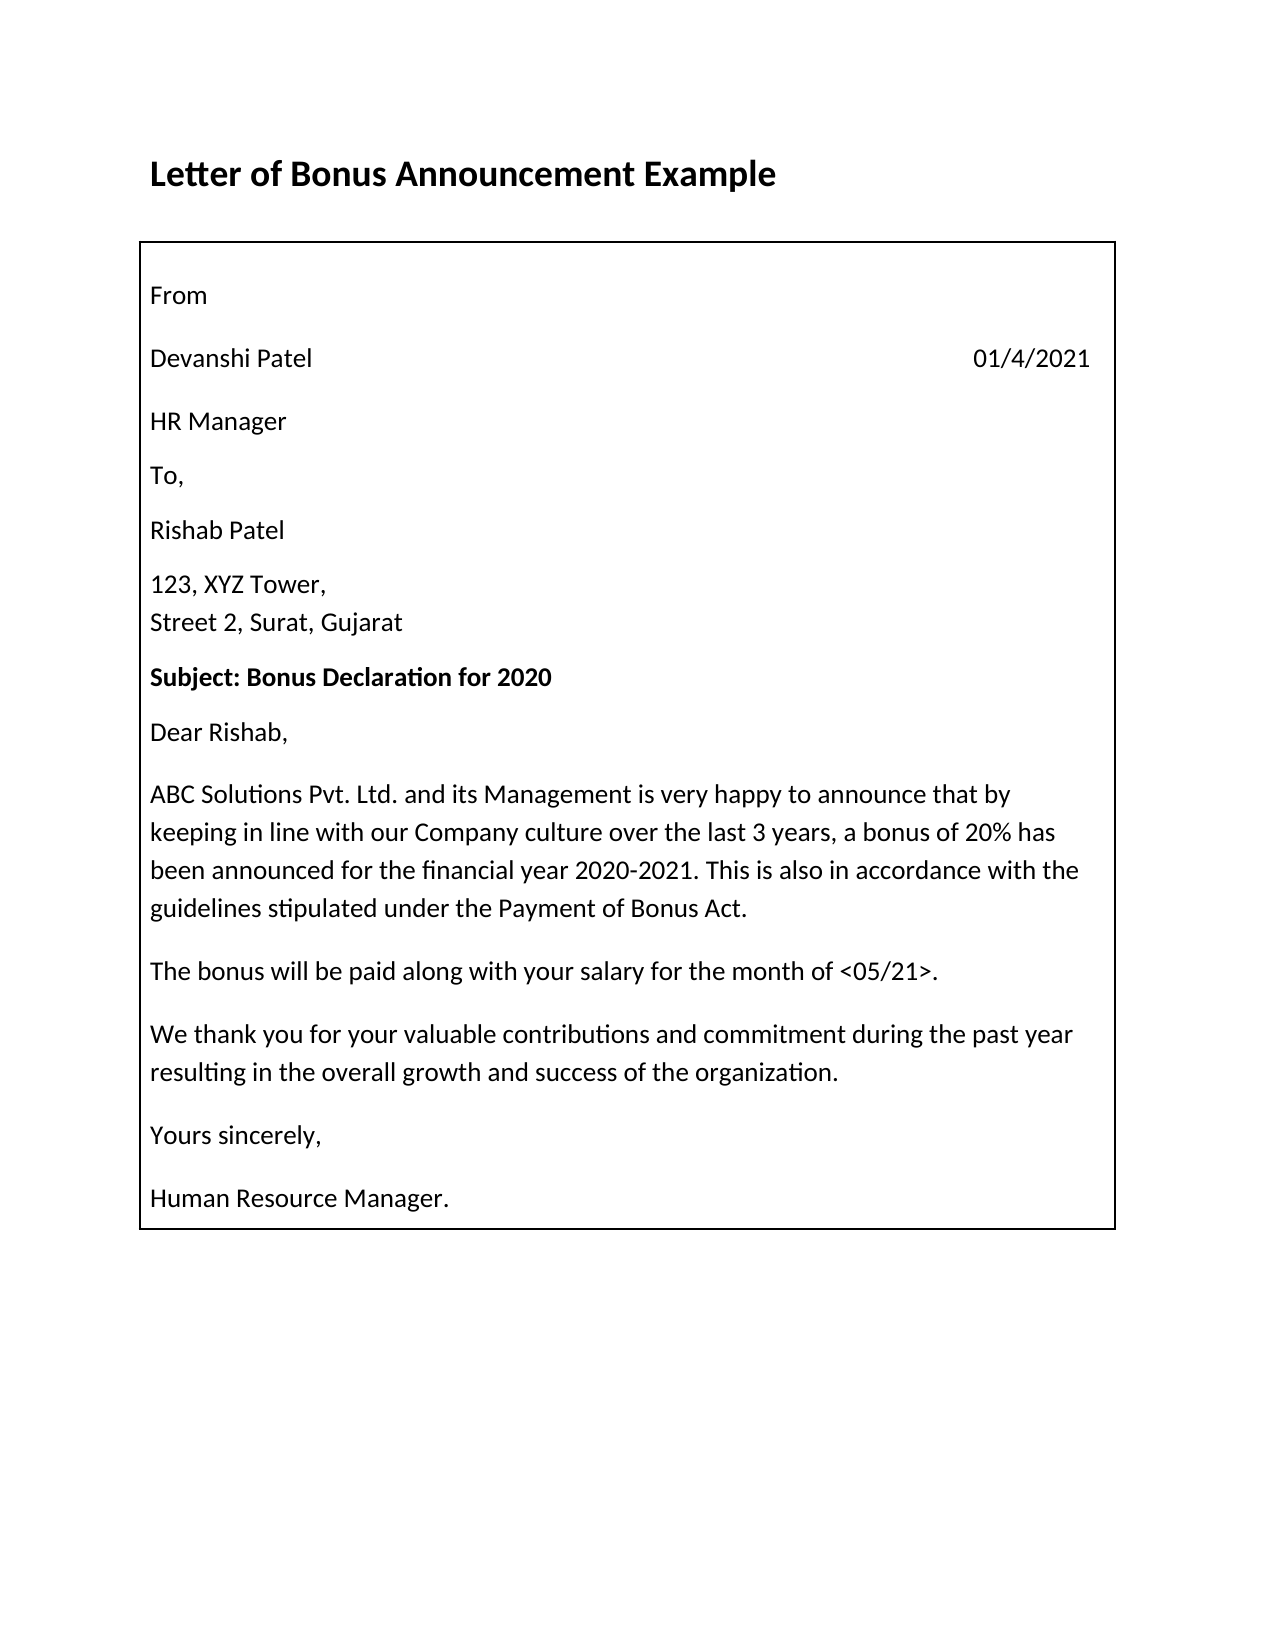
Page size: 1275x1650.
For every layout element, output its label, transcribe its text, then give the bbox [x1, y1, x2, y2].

table_header From Devanshi Patel 01/4/2021 HR Manager To, Rishab Patel 123, XYZ Tower, Street 2, Surat, Gujarat Subject: Bonus Declaration for 2020 Dear Rishab, ABC Solutions Pvt. Ltd. and its Management is very happy to announce that by keeping in line with our Company culture over the last 3 years, a bonus of 20% has been announced for the financial year 2020-2021. This is also in accordance with the guidelines stipulated under the Payment of Bonus Act. The bonus will be paid along with your salary for the month of <05/21>. We thank you for your valuable contributions and commitment during the past year resulting in the overall growth and success of the organization. Yours sincerely, Human Resource Manager. [141, 243, 1114, 1228]
text Letter of Bonus Announcement Example [150, 150, 1125, 196]
